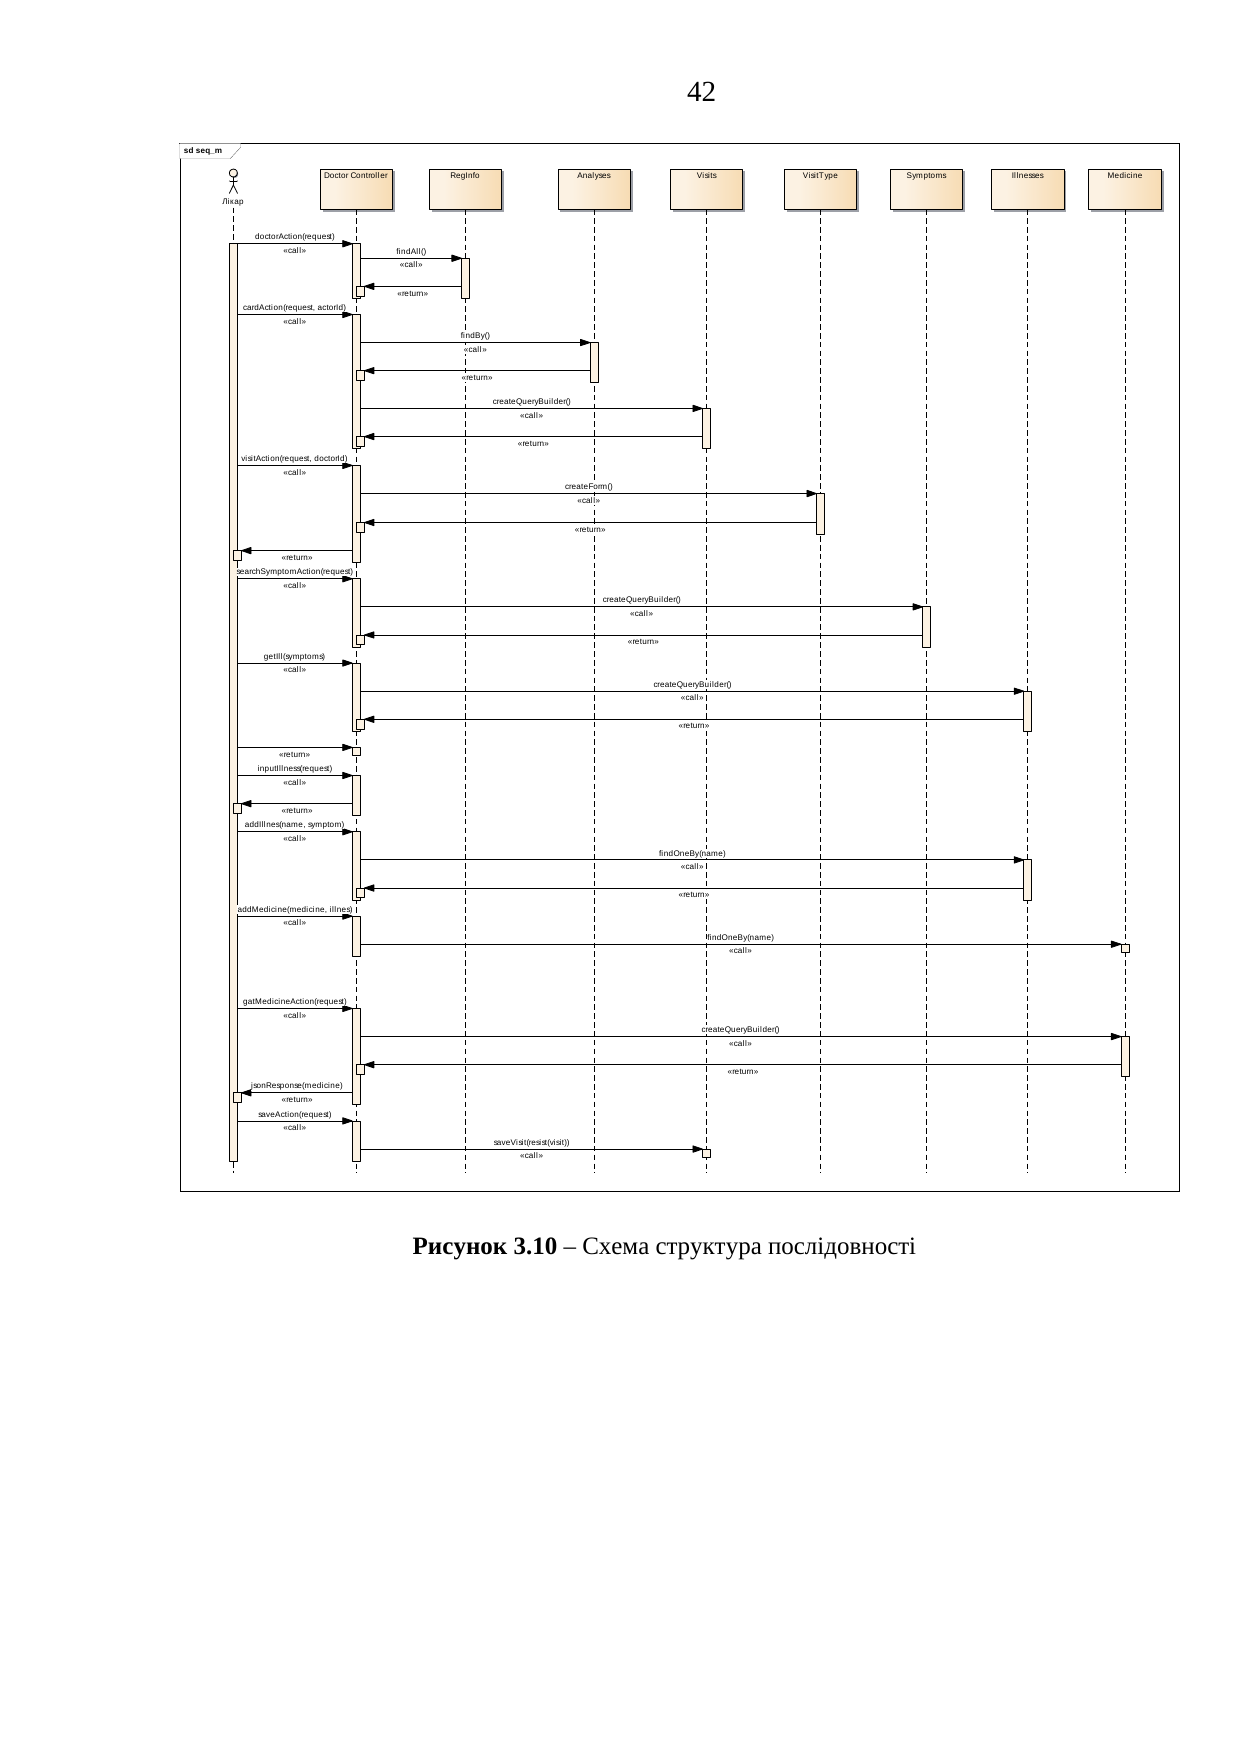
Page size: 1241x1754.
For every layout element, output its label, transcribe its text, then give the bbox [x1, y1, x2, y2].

text Рисунок 3.10 – Схема структура послідовності [177, 1231, 1152, 1259]
